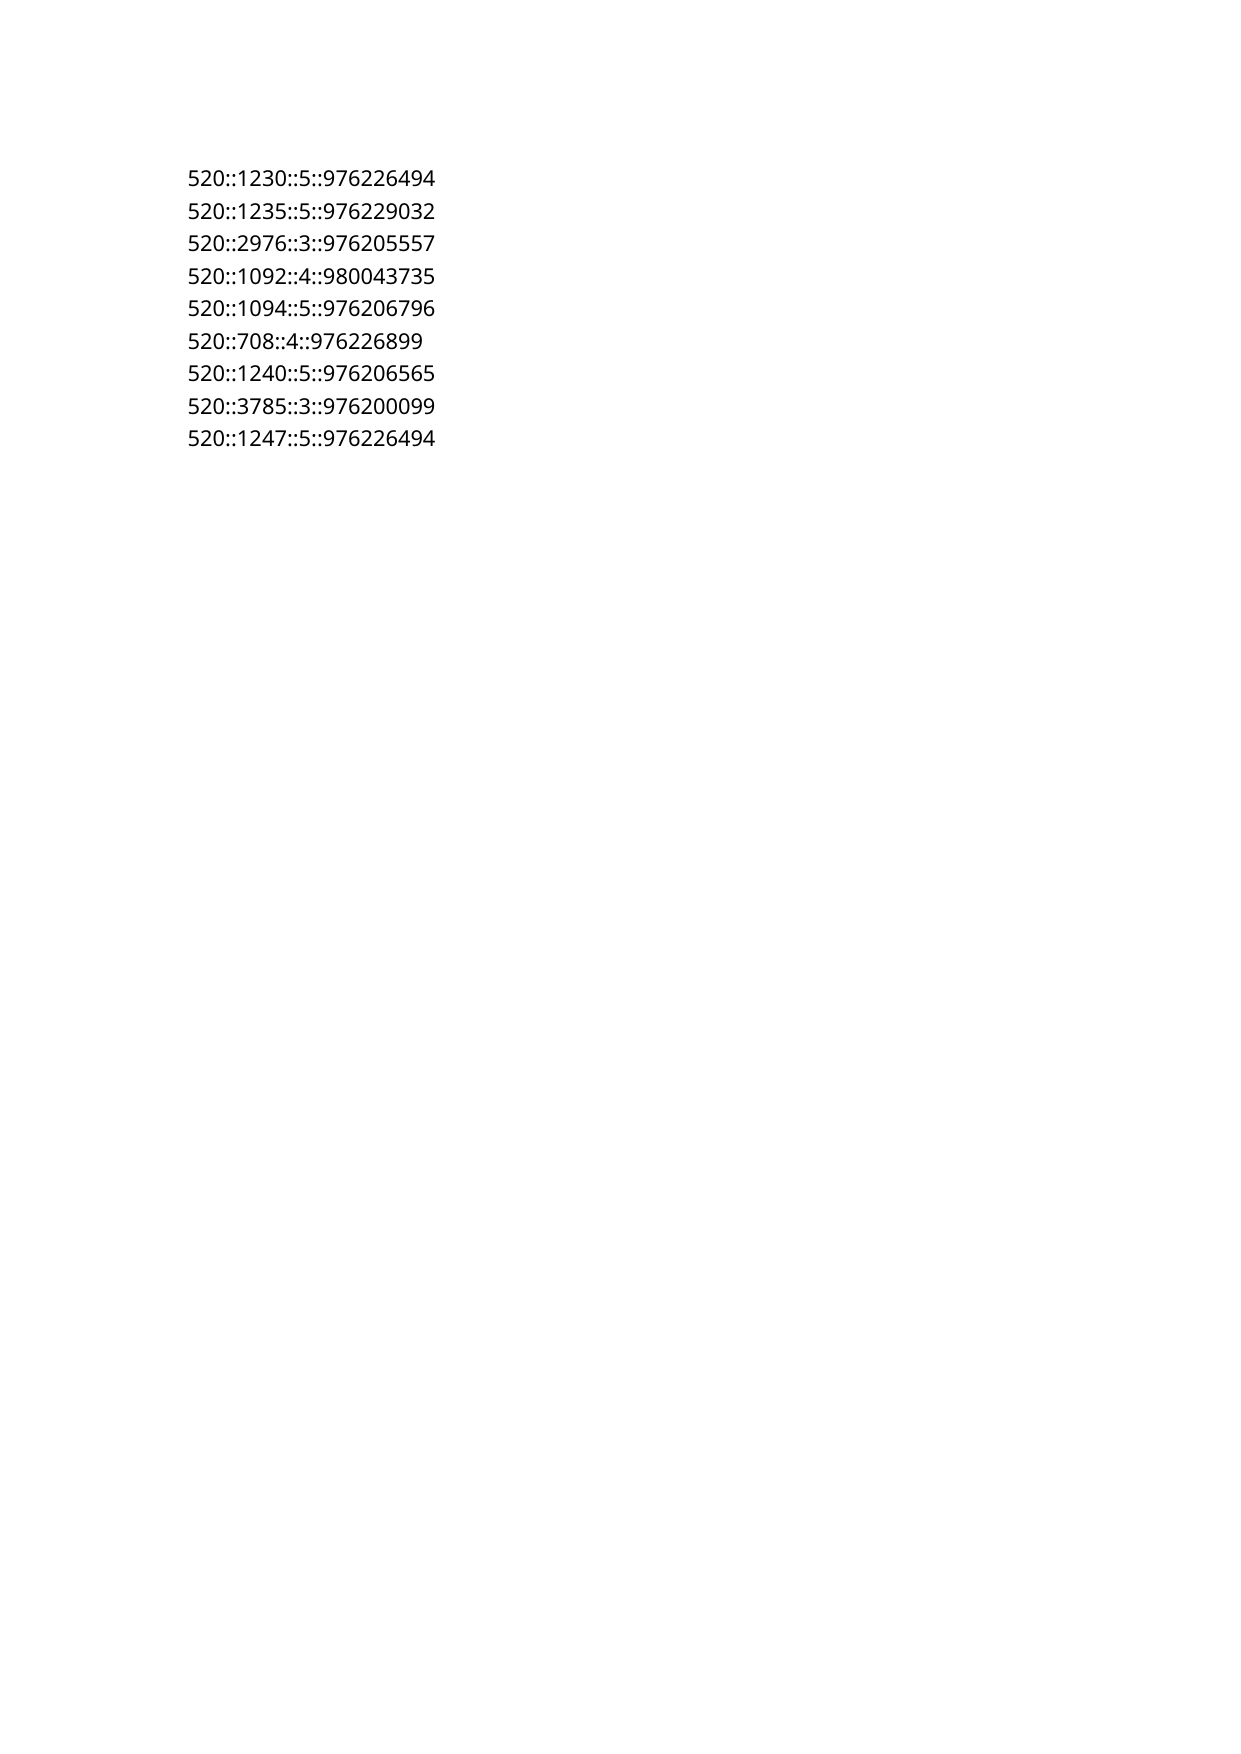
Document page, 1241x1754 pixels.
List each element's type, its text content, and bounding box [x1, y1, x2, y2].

text 520::1092::4::980043735 [187, 259, 1053, 292]
text 520::708::4::976226899 [187, 324, 1053, 357]
text 520::1094::5::976206796 [187, 292, 1053, 324]
text 520::2976::3::976205557 [187, 227, 1053, 259]
text 520::1235::5::976229032 [187, 194, 1053, 227]
text 520::1240::5::976206565 [187, 357, 1053, 389]
text 520::3785::3::976200099 [187, 389, 1053, 422]
text 520::1230::5::976226494 [187, 162, 1053, 194]
text 520::1247::5::976226494 [187, 422, 1053, 454]
